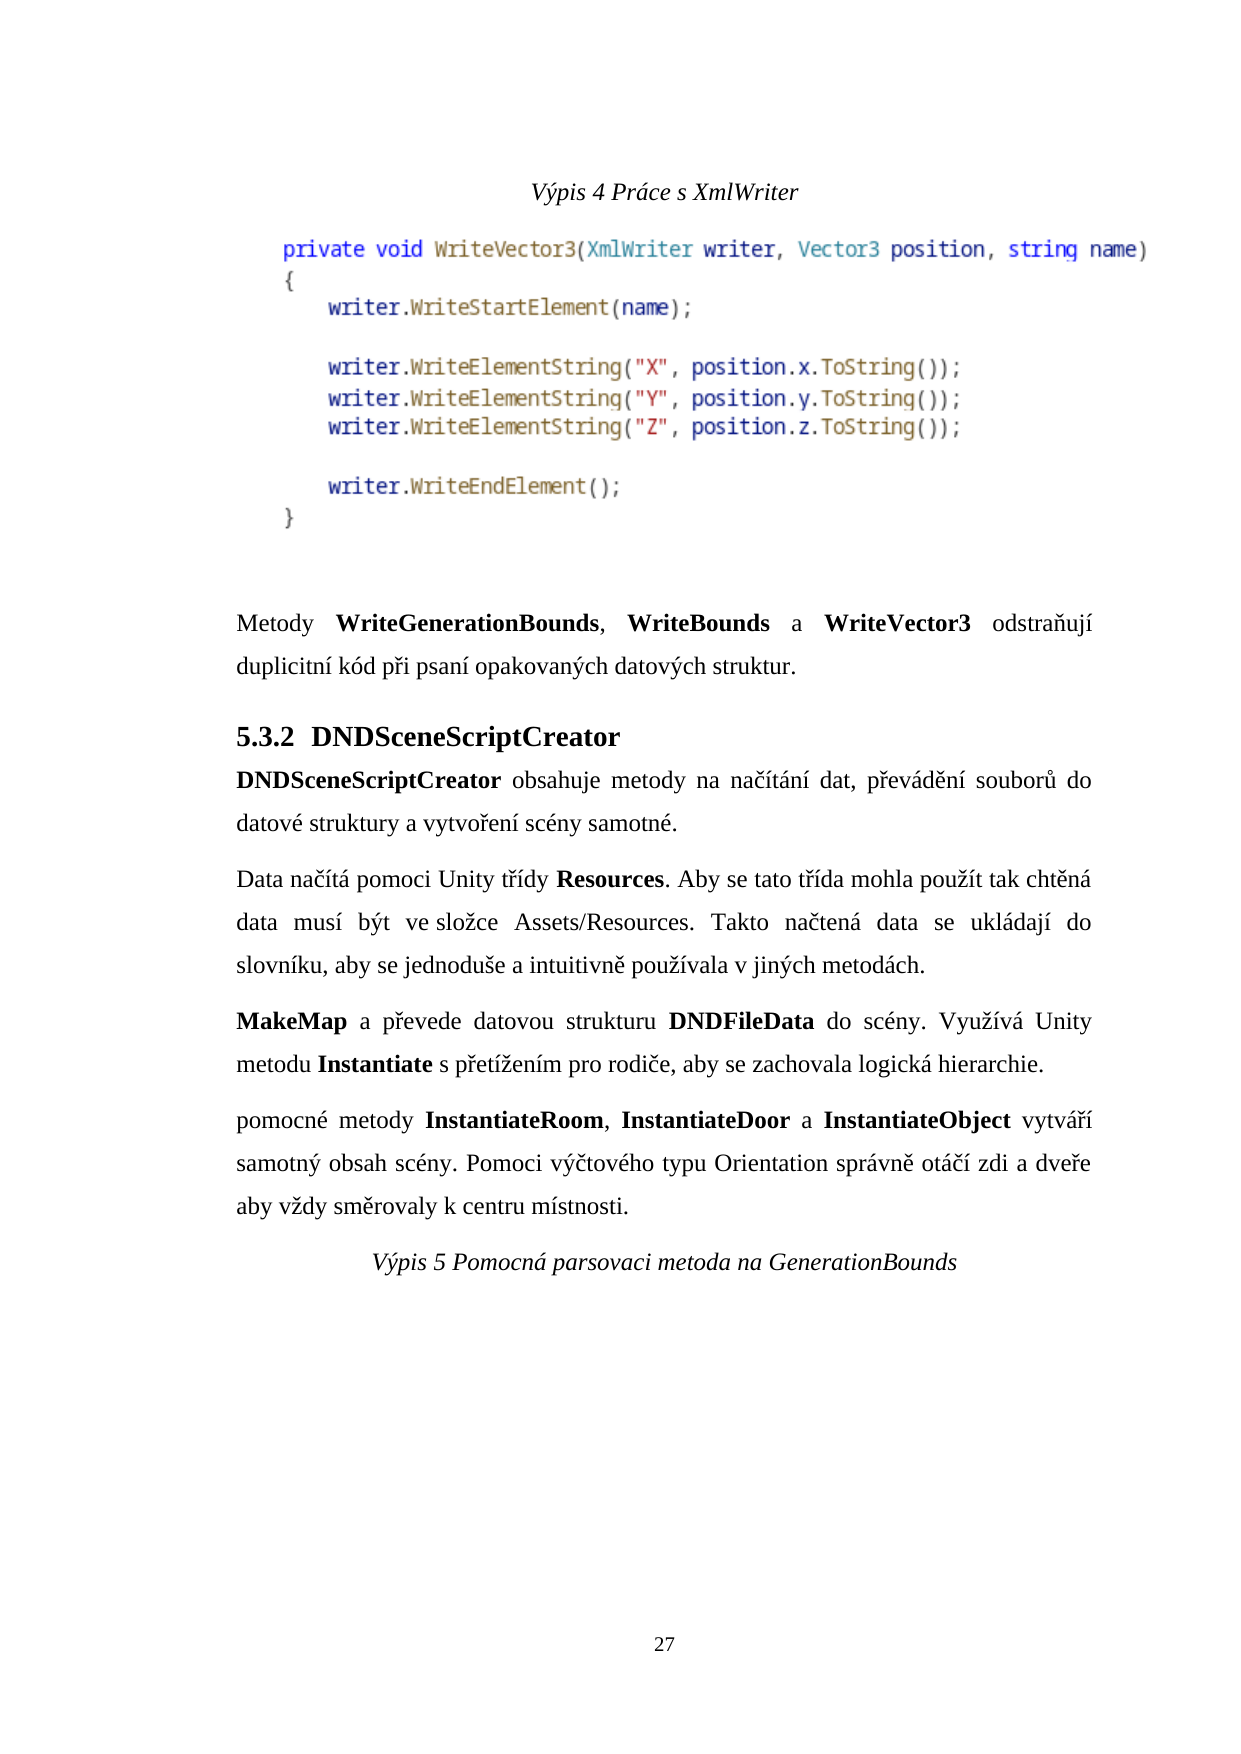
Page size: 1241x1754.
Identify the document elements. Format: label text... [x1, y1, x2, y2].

subtitle DNDSceneScriptCreator [236, 719, 1092, 753]
text Metody WriteGenerationBounds, WriteBounds a WriteVector3 odstraňují duplicitní kód při psaní opakovaných datových struktur. [236, 608, 1092, 680]
text pomocné metody InstantiateRoom, InstantiateDoor a InstantiateObject vytváří samotný obsah scény. Pomoci výčtového typu Orientation správně otáčí zdi a dveře aby vždy směrovaly k centru místnosti. [236, 1105, 1092, 1220]
text Data načítá pomoci Unity třídy Resources. Aby se tato třída mohla použít tak chtěná data musí být ve složce Assets/Resources. Takto načtená data se ukládají do slovníku, aby se jednoduše a intuitivně používala v jiných metodách. [236, 864, 1092, 979]
text DNDSceneScriptCreator obsahuje metody na načítání dat, převádění souborů do datové struktury a vytvoření scény samotné. [236, 765, 1092, 837]
text MakeMap a převede datovou strukturu DNDFileData do scény. Využívá Unity metodu Instantiate s přetížením pro rodiče, aby se zachovala logická hierarchie. [236, 1006, 1092, 1078]
